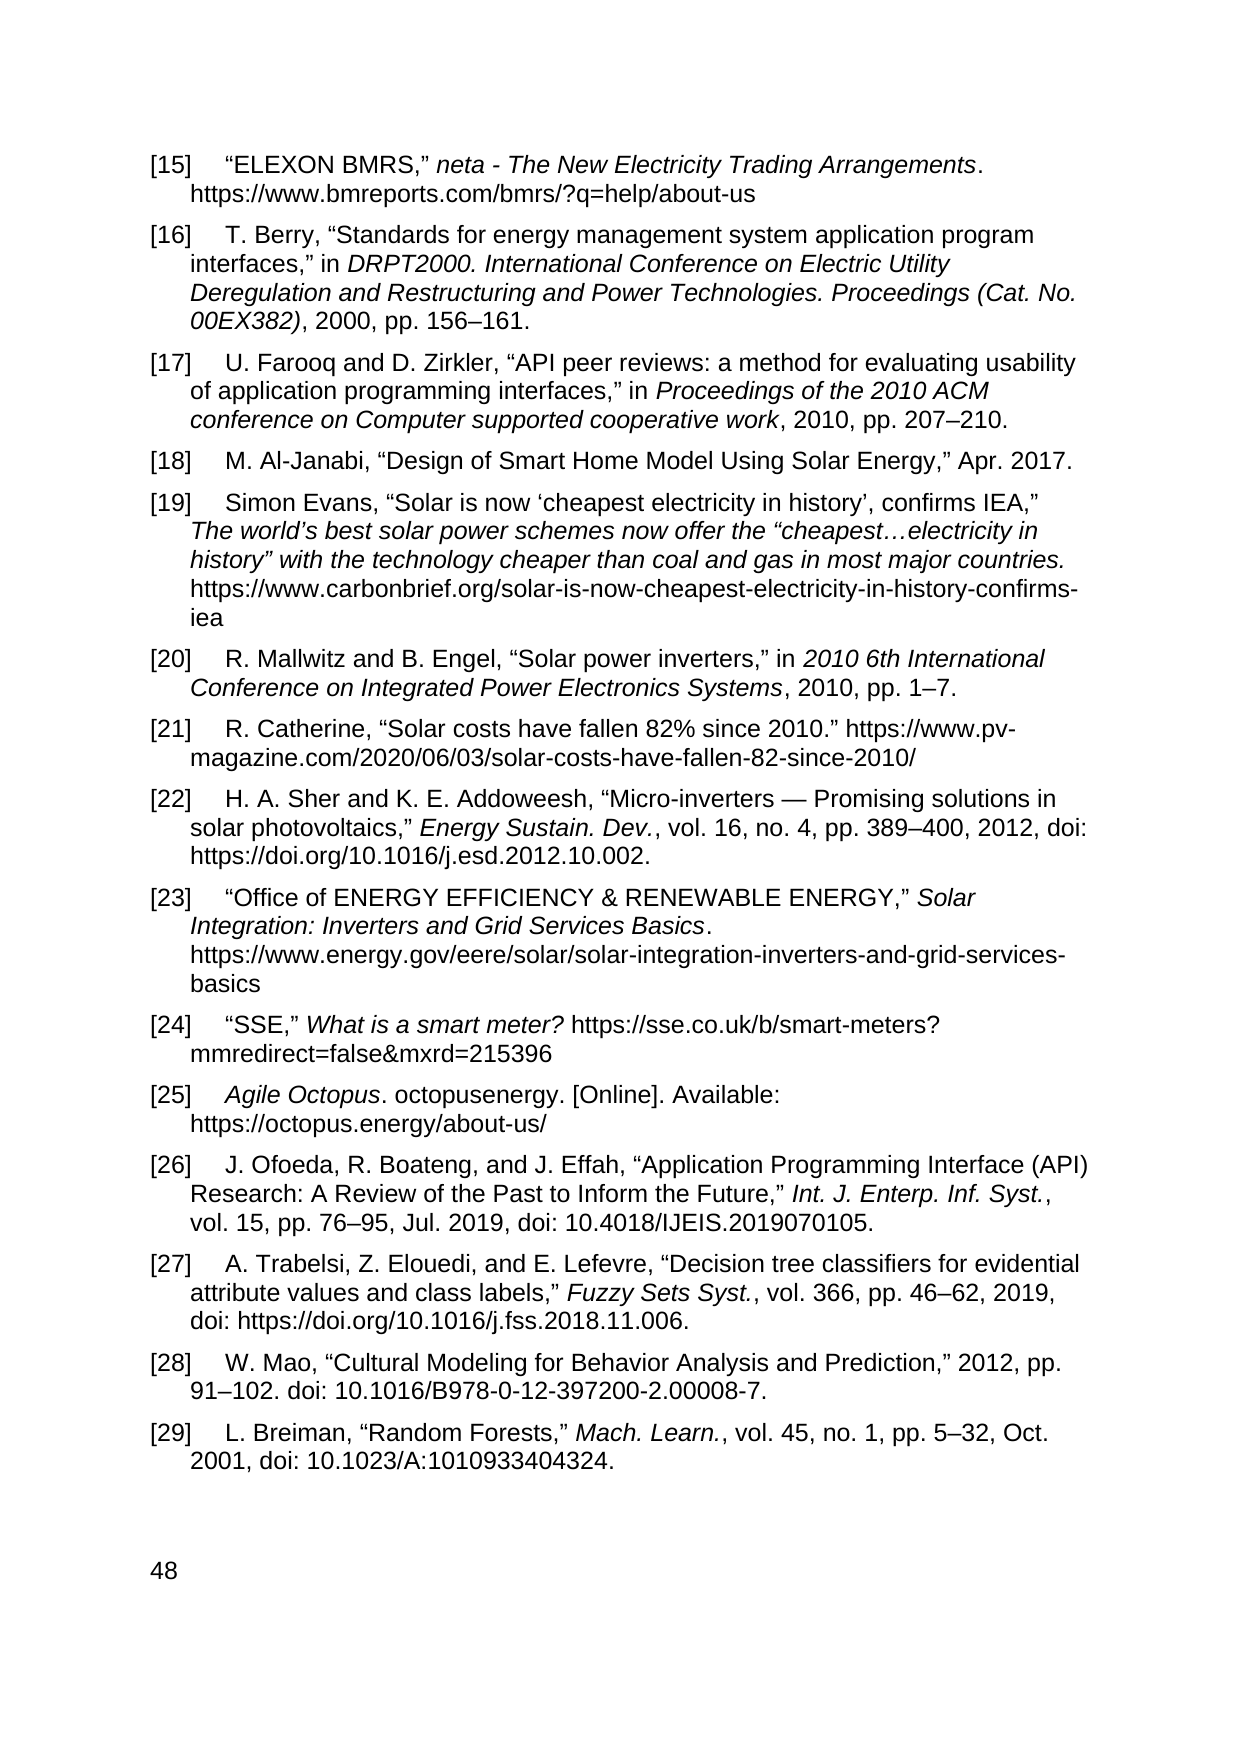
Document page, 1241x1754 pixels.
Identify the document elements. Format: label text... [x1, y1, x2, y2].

text [20] R. Mallwitz and B. Engel, “Solar power inverters,” in 2010 6th International Conference on Integrated Power Electronics Systems, 2010, pp. 1–7. [150, 644, 1090, 701]
text [16] T. Berry, “Standards for energy management system application program interfaces,” in DRPT2000. International Conference on Electric Utility Deregulation and Restructuring and Power Technologies. Proceedings (Cat. No. 00EX382), 2000, pp. 156–161. [150, 220, 1090, 335]
text [15] “ELEXON BMRS,” neta - The New Electricity Trading Arrangements. https://www.bmreports.com/bmrs/?q=help/about-us [150, 150, 1090, 207]
text [17] U. Farooq and D. Zirkler, “API peer reviews: a method for evaluating usability of application programming interfaces,” in Proceedings of the 2010 ACM conference on Computer supported cooperative work, 2010, pp. 207–210. [150, 347, 1090, 434]
text [25] Agile Octopus. octopusenergy. [Online]. Available: https://octopus.energy/about-us/ [150, 1080, 1090, 1137]
text [22] H. A. Sher and K. E. Addoweesh, “Micro-inverters — Promising solutions in solar photovoltaics,” Energy Sustain. Dev., vol. 16, no. 4, pp. 389–400, 2012, doi: https://doi.org/10.1016/j.esd.2012.10.002. [150, 784, 1090, 870]
text [23] “Office of ENERGY EFFICIENCY & RENEWABLE ENERGY,” Solar Integration: Inverters and Grid Services Basics. https://www.energy.gov/eere/solar/solar-integration-inverters-and-grid-services-basics [150, 882, 1090, 997]
text [29] L. Breiman, “Random Forests,” Mach. Learn., vol. 45, no. 1, pp. 5–32, Oct. 2001, doi: 10.1023/A:1010933404324. [150, 1417, 1090, 1475]
text [28] W. Mao, “Cultural Modeling for Behavior Analysis and Prediction,” 2012, pp. 91–102. doi: 10.1016/B978-0-12-397200-2.00008-7. [150, 1347, 1090, 1405]
text [19] Simon Evans, “Solar is now ‘cheapest electricity in history’, confirms IEA,” The world’s best solar power schemes now offer the “cheapest…electricity in history” with the technology cheaper than coal and gas in most major countries. https://www.carbonbrief.org/solar-is-now-cheapest-electricity-in-history-confirms-iea [150, 487, 1090, 631]
text [18] M. Al-Janabi, “Design of Smart Home Model Using Solar Energy,” Apr. 2017. [150, 446, 1090, 475]
text [24] “SSE,” What is a smart meter? https://sse.co.uk/b/smart-meters?mmredirect=false&mxrd=215396 [150, 1010, 1090, 1067]
text [27] A. Trabelsi, Z. Elouedi, and E. Lefevre, “Decision tree classifiers for evidential attribute values and class labels,” Fuzzy Sets Syst., vol. 366, pp. 46–62, 2019, doi: https://doi.org/10.1016/j.fss.2018.11.006. [150, 1249, 1090, 1335]
text [26] J. Ofoeda, R. Boateng, and J. Effah, “Application Programming Interface (API) Research: A Review of the Past to Inform the Future,” Int. J. Enterp. Inf. Syst., vol. 15, pp. 76–95, Jul. 2019, doi: 10.4018/IJEIS.2019070105. [150, 1150, 1090, 1236]
text [21] R. Catherine, “Solar costs have fallen 82% since 2010.” https://www.pv-magazine.com/2020/06/03/solar-costs-have-fallen-82-since-2010/ [150, 714, 1090, 771]
